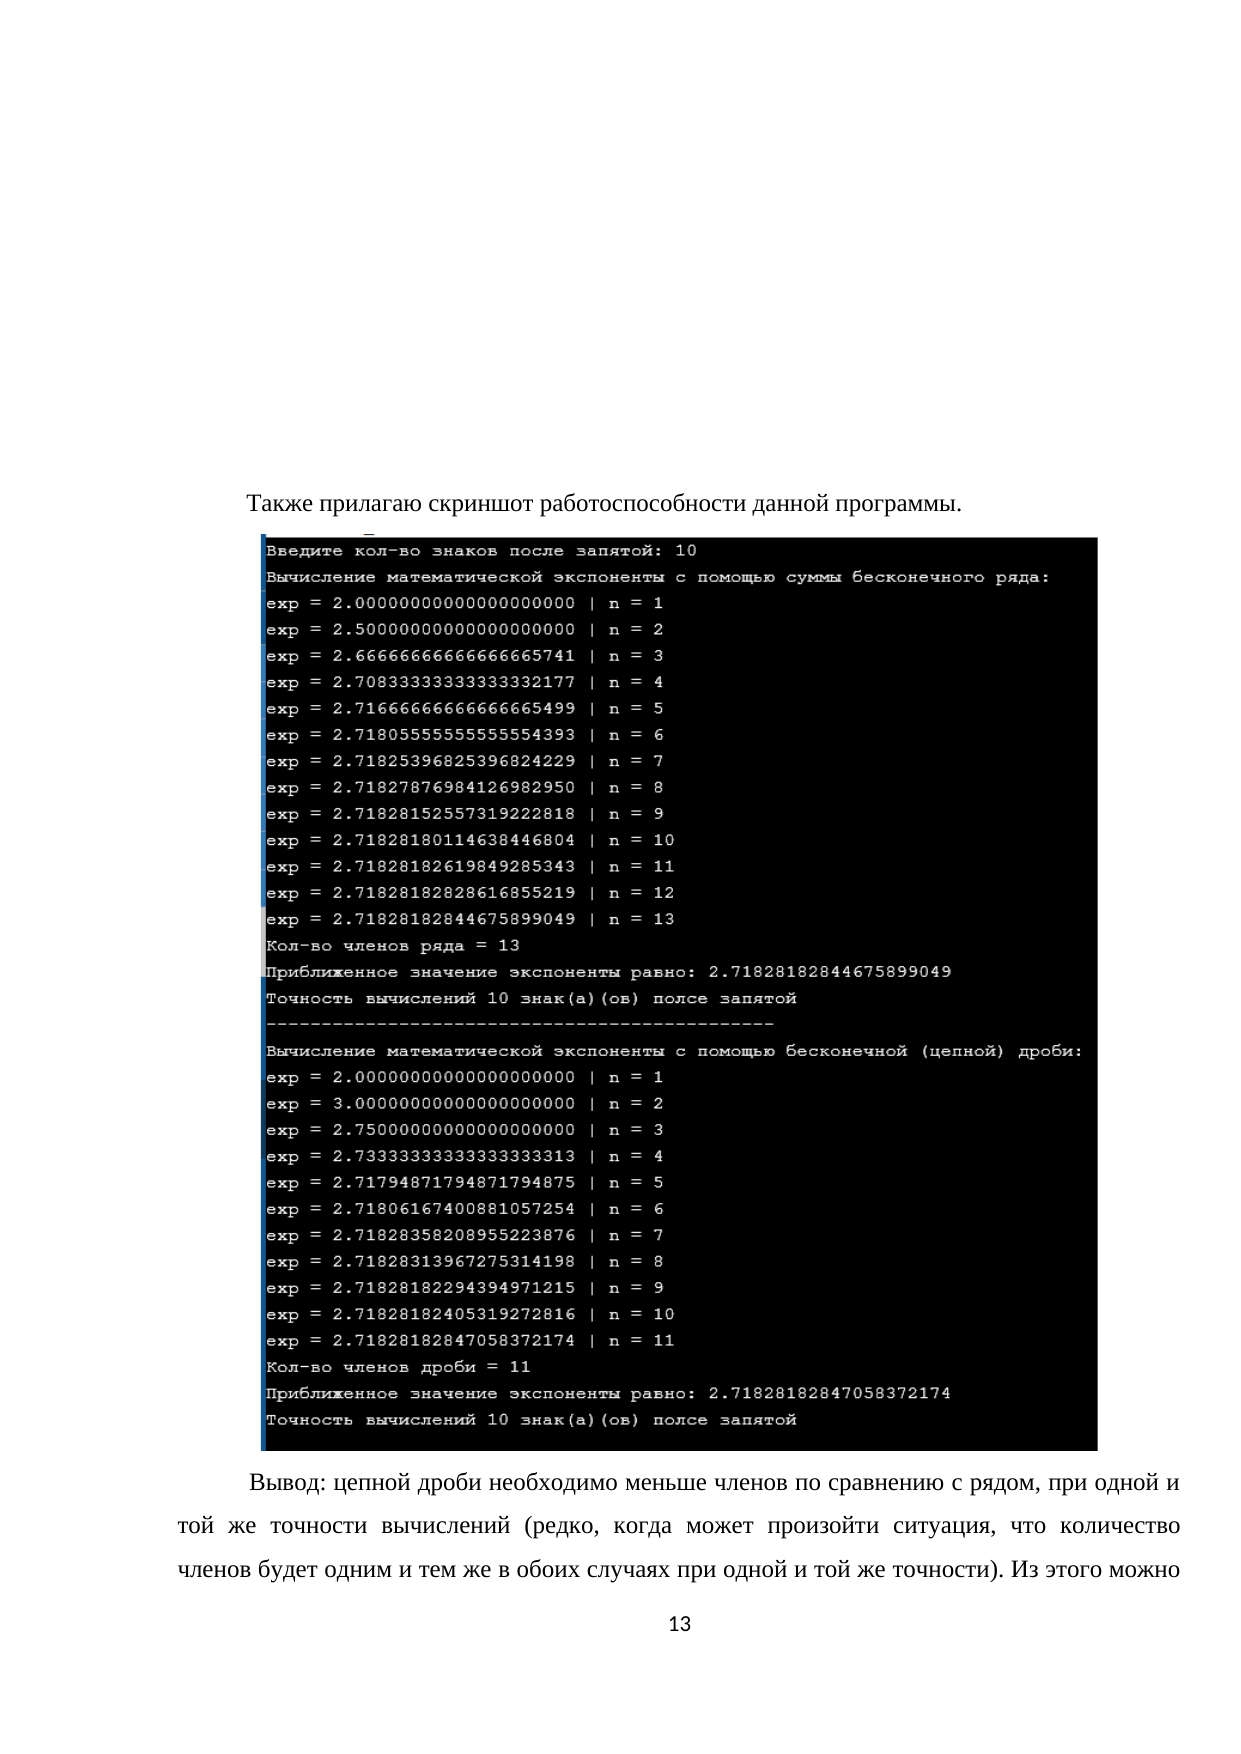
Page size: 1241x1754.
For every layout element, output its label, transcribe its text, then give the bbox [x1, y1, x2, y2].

text Также прилагаю скриншот работоспособности данной программы. [177, 488, 1181, 517]
picture [260, 534, 1098, 1451]
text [177, 1467, 1181, 1582]
